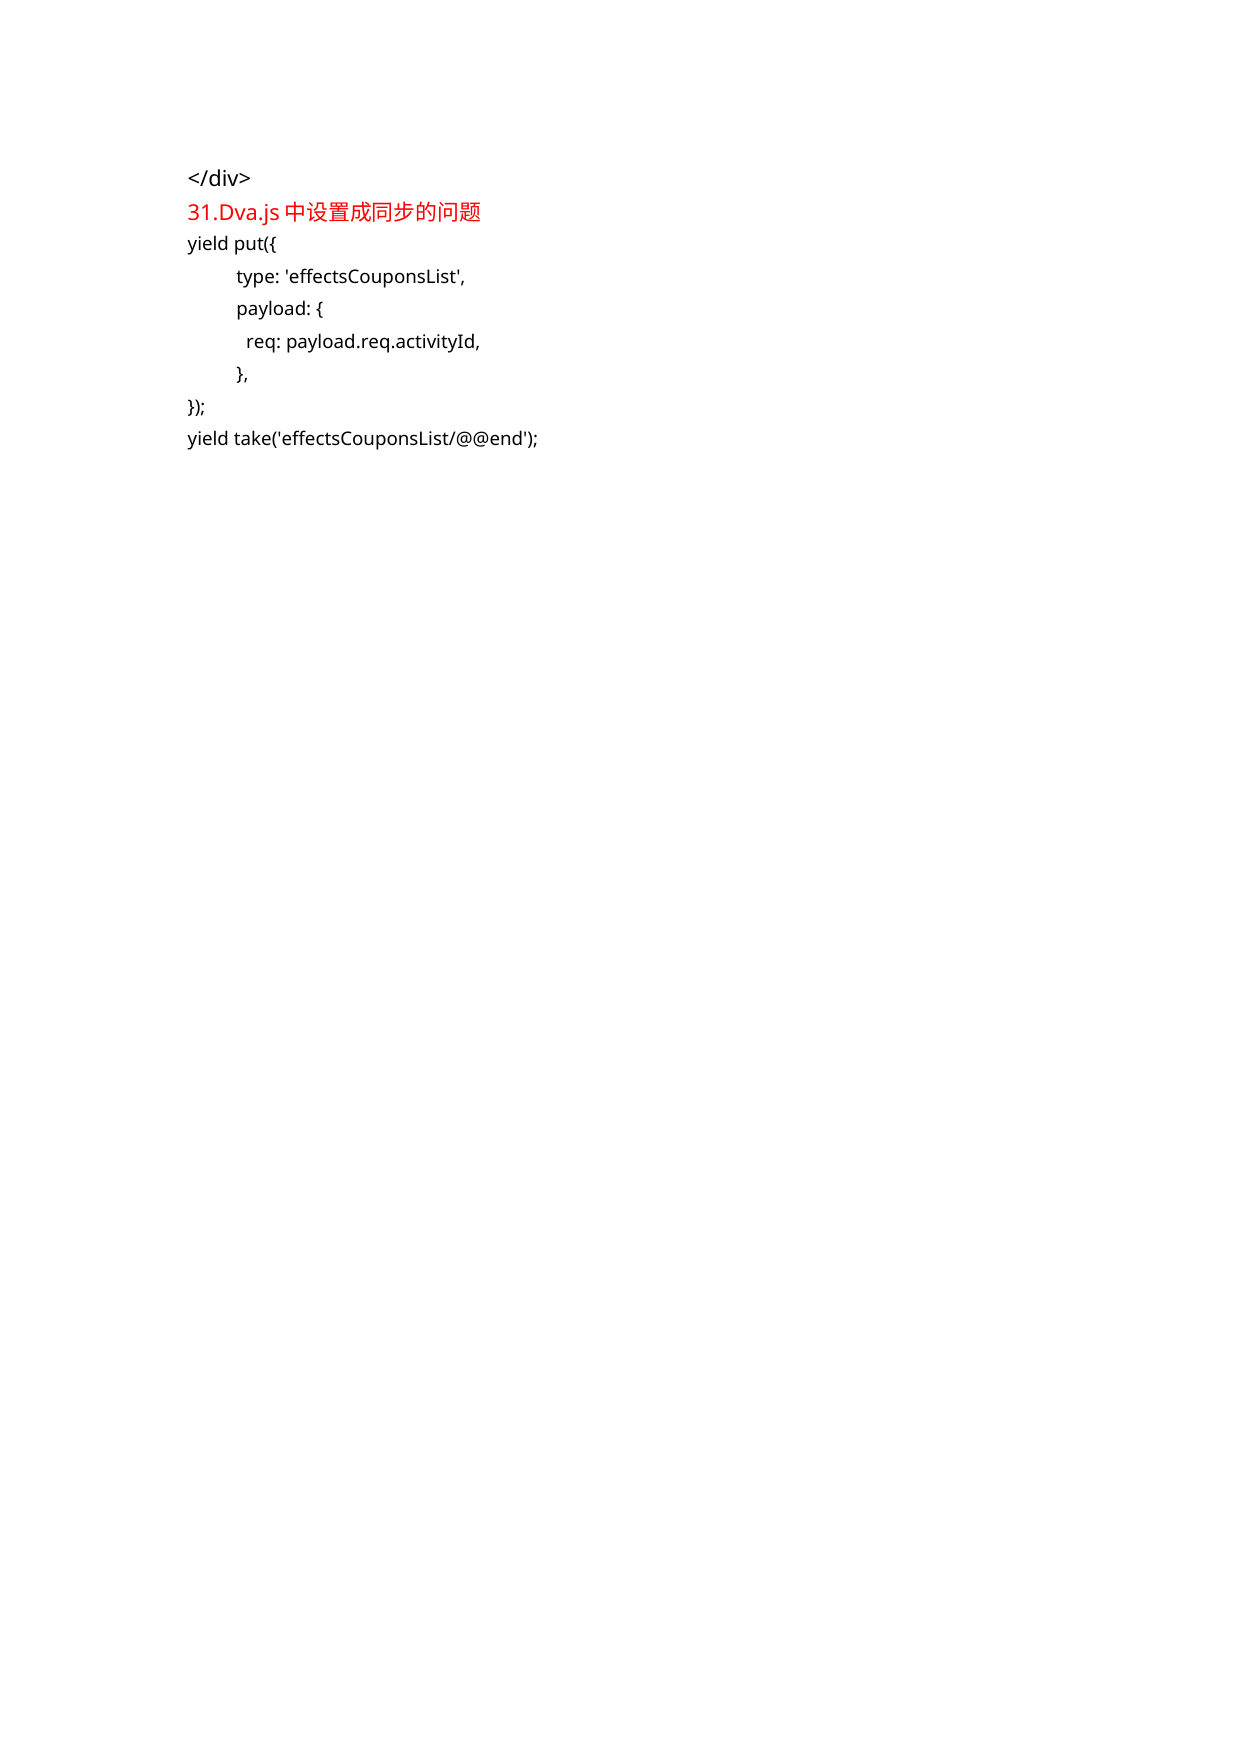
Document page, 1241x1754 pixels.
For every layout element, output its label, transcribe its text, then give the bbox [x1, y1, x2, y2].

text 31.Dva.js中设置成同步的问题 [187, 194, 1053, 227]
text yield take('effectsCouponsList/@@end'); [187, 422, 1053, 454]
text payload: { [187, 292, 1053, 324]
text </div> [187, 162, 1053, 194]
text yield put({ [187, 227, 1053, 259]
text req: payload.req.activityId, [187, 324, 1053, 357]
text }, [187, 357, 1053, 389]
text type: 'effectsCouponsList', [187, 259, 1053, 292]
text }); [187, 389, 1053, 422]
